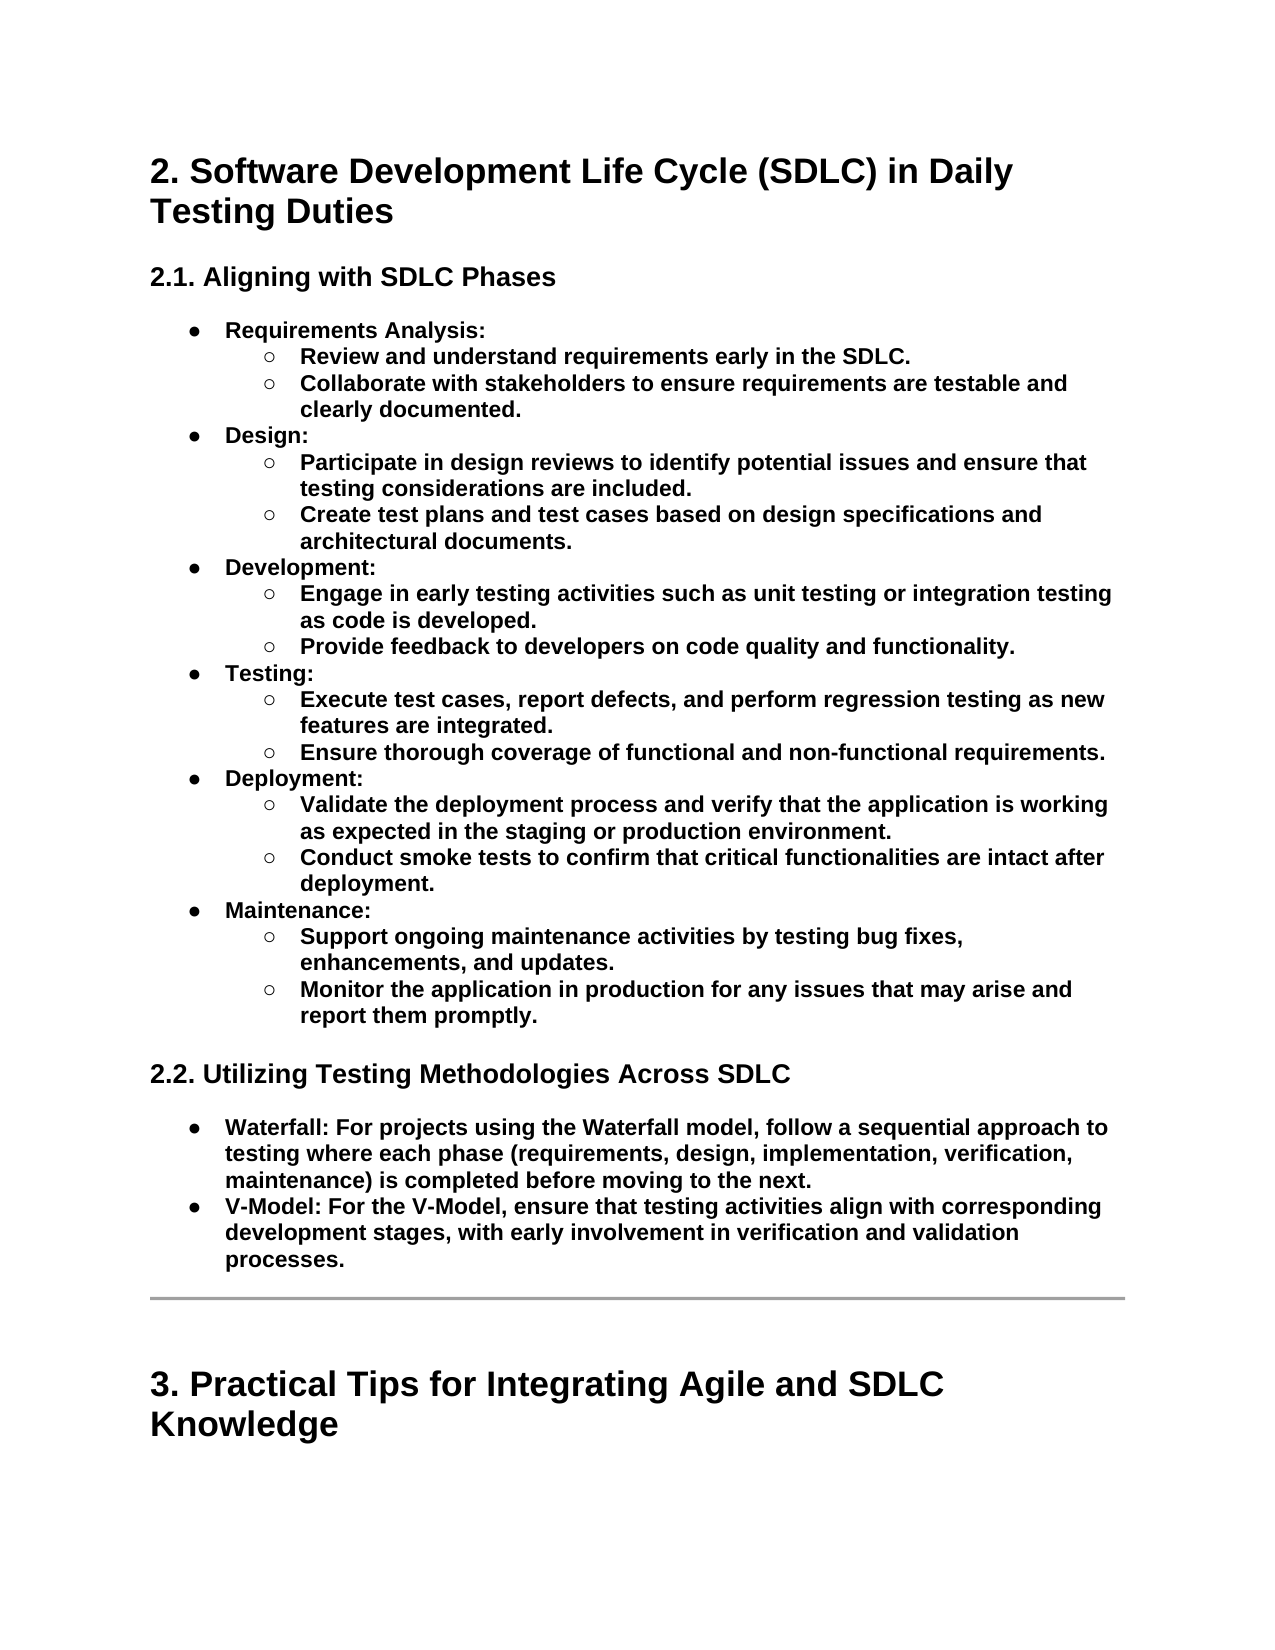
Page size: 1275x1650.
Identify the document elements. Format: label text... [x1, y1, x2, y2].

list Collaborate with stakeholders to ensure requirements are testable and clearly documented. [262, 369, 1125, 422]
list Support ongoing maintenance activities by testing bug fixes, enhancements, and updates. [262, 923, 1125, 976]
list Create test plans and test cases based on design specifications and architectural documents. [262, 501, 1125, 554]
list Deployment: [187, 765, 1125, 791]
list Validate the deployment process and verify that the application is working as expected in the staging or production environment. [262, 791, 1125, 844]
list Requirements Analysis: [187, 317, 1125, 343]
list Testing: [187, 659, 1125, 686]
list Conduct smoke tests to confirm that critical functionalities are intact after deployment. [262, 844, 1125, 897]
list V-Model: For the V-Model, ensure that testing activities align with corresponding development stages, with early involvement in verification and validation processes. [187, 1193, 1125, 1272]
list Participate in design reviews to identify potential issues and ensure that testing considerations are included. [262, 449, 1125, 501]
list Waterfall: For projects using the Waterfall model, follow a sequential approach to testing where each phase (requirements, design, implementation, verification, maintenance) is completed before moving to the next. [187, 1114, 1125, 1193]
list Engage in early testing activities such as unit testing or integration testing as code is developed. [262, 580, 1125, 633]
list Ensure thorough coverage of functional and non-functional requirements. [262, 738, 1125, 765]
subtitle 2.1. Aligning with SDLC Phases [150, 261, 1125, 292]
list Provide feedback to developers on code quality and functionality. [262, 633, 1125, 659]
list Execute test cases, report defects, and perform regression testing as new features are integrated. [262, 686, 1125, 738]
subtitle 3. Practical Tips for Integrating Agile and SDLC Knowledge [150, 1363, 1125, 1444]
subtitle 2. Software Development Life Cycle (SDLC) in Daily Testing Duties [150, 150, 1125, 231]
list Design: [187, 422, 1125, 449]
list Development: [187, 554, 1125, 580]
subtitle 2.2. Utilizing Testing Methodologies Across SDLC [150, 1058, 1125, 1089]
list Review and understand requirements early in the SDLC. [262, 343, 1125, 369]
list Maintenance: [187, 897, 1125, 923]
list Monitor the application in production for any issues that may arise and report them promptly. [262, 976, 1125, 1028]
